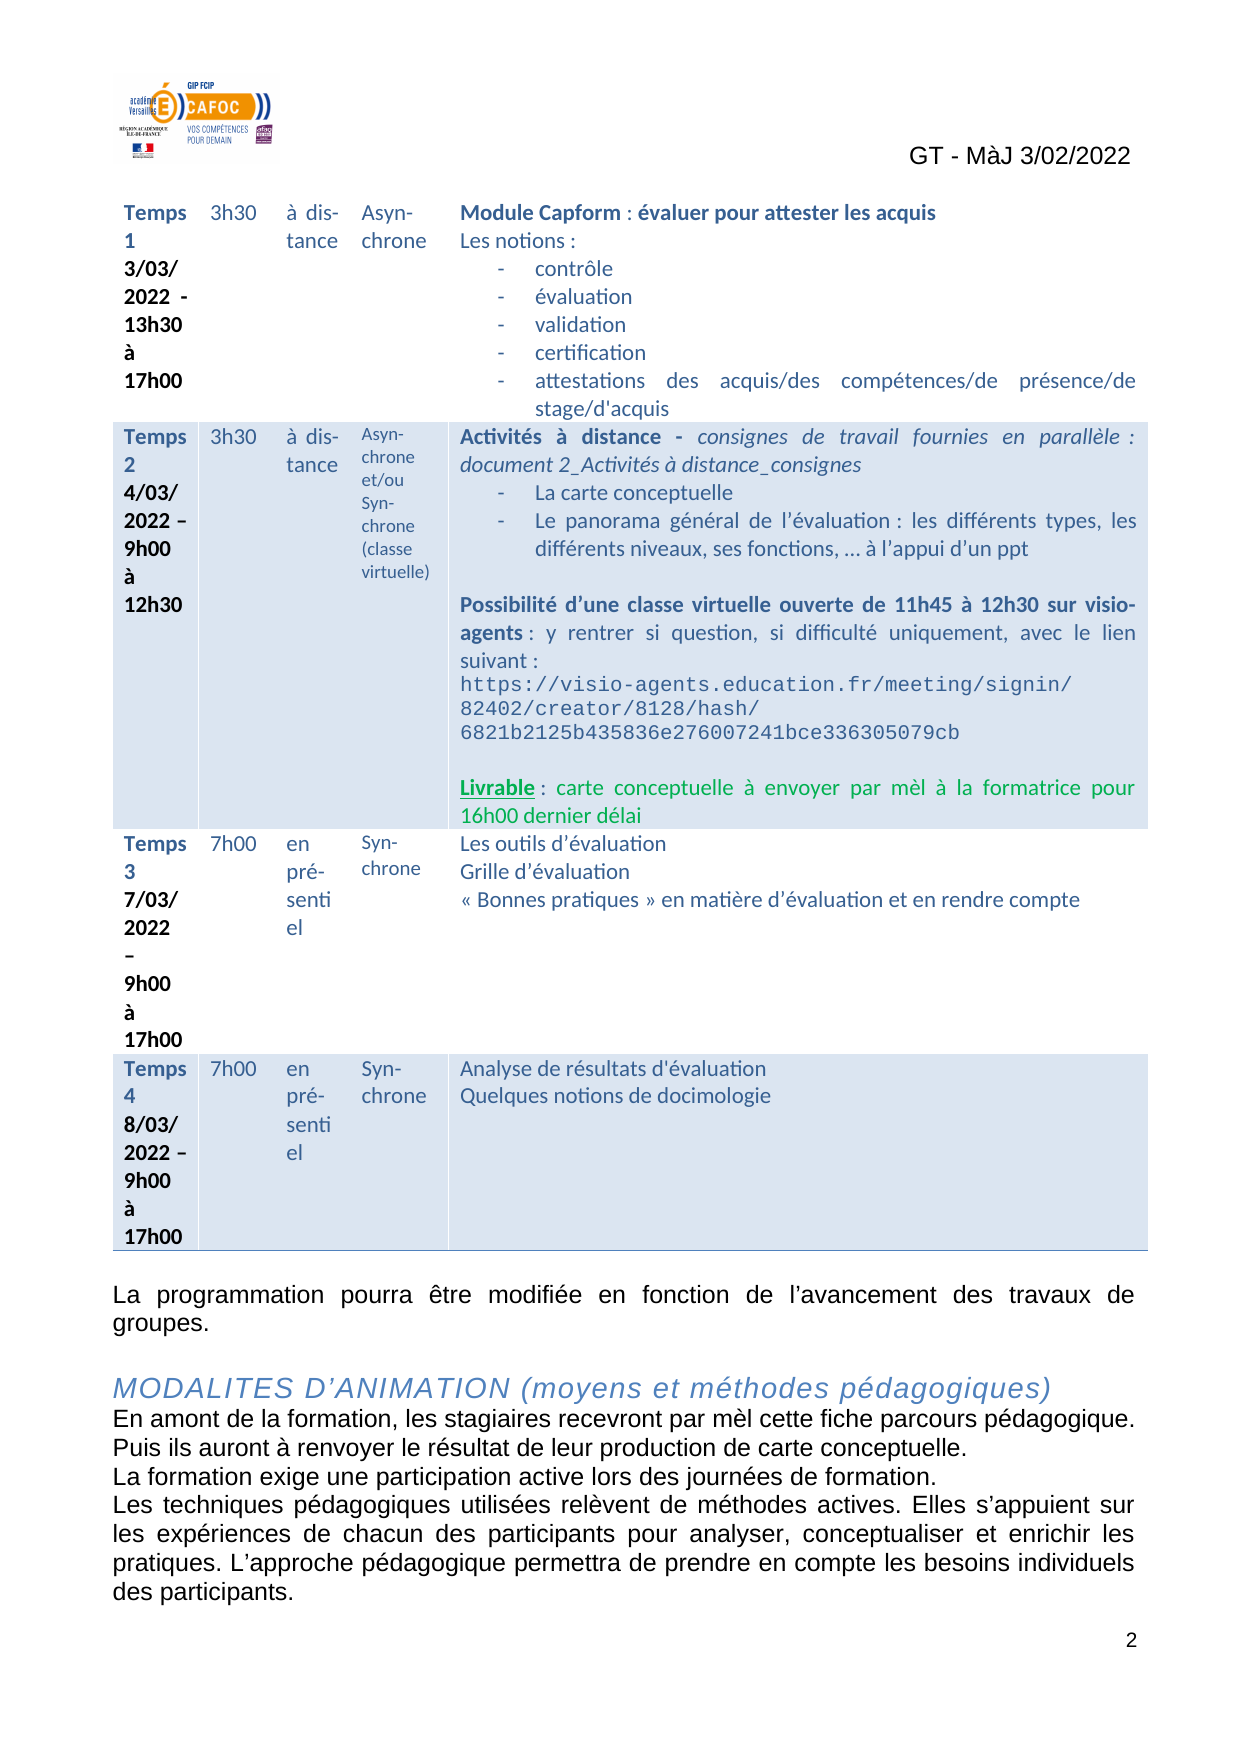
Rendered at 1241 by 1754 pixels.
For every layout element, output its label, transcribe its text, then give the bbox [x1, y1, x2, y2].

table_cell 7h00 [199, 1054, 275, 1250]
table_cell Temps 2 4/03/2022 – 9h00 à 12h30 [113, 422, 198, 829]
text La programmation pourra être modifiée en fonction de l’avancement des travaux de groupes. [112, 1279, 1137, 1337]
table_cell 7h00 [199, 830, 275, 1054]
table_cell Syn-chrone [350, 1054, 448, 1250]
table_cell Analyse de résultats d'évaluation Quelques notions de docimologie [449, 1054, 1148, 1250]
subtitle MODALITES D’ANIMATION (moyens et méthodes pédagogiques) [112, 1371, 1137, 1404]
table_cell Activités à distance - consignes de travail fournies en parallèle : document 2_Activités à distance_consignes La carte conceptuelle Le panorama général de l’évaluation : les différents types, les différents niveaux, ses fonctions, … à l’appui d’un ppt Possibilité d’une classe virtuelle ouverte de 11h45 à 12h30 sur visio-agents : y rentrer si question, si difficulté uniquement, avec le lien suivant : https://visio-agents.education.fr/meeting/signin/82402/creator/8128/hash/6821b2125b435836e276007241bce336305079cb Livrable : carte conceptuelle à envoyer par mèl à la formatrice pour 16h00 dernier délai [449, 422, 1148, 829]
text La formation exige une participation active lors des journées de formation. [112, 1462, 1139, 1490]
text En amont de la formation, les stagiaires recevront par mèl cette fiche parcours pédagogique. Puis ils auront à renvoyer le résultat de leur production de carte conceptuelle. [112, 1404, 1137, 1462]
table_cell Module Capform : évaluer pour attester les acquis Les notions : contrôle évaluation validation certification attestations des acquis/des compétences/de présence/de stage/d'acquis [449, 198, 1148, 422]
table_cell Temps 1 3/03/2022 - 13h30 à 17h00 [113, 198, 198, 422]
table_cell Temps 3 7/03/2022 – 9h00 à 17h00 [113, 830, 198, 1054]
table_cell en pré-sentiel [275, 830, 350, 1054]
table_cell Syn-chrone [350, 830, 448, 1054]
table_cell Temps 4 8/03/2022 – 9h00 à 17h00 [113, 1054, 198, 1250]
table_cell Asyn-chrone [350, 198, 448, 422]
table_cell à dis-tance [275, 198, 350, 422]
table_cell Asyn-chrone et/ou Syn-chrone (classe virtuelle) [350, 422, 448, 829]
picture [112, 73, 280, 164]
table_cell 3h30 [199, 422, 275, 829]
table_cell à dis-tance [275, 422, 350, 829]
table_cell 3h30 [199, 198, 275, 422]
table_cell en pré-sentiel [275, 1054, 350, 1250]
text Les techniques pédagogiques utilisées relèvent de méthodes actives. Elles s’appuient sur les expériences de chacun des participants pour analyser, conceptualiser et enrichir les pratiques. L’approche pédagogique permettra de prendre en compte les besoins individuels des participants. [112, 1490, 1137, 1605]
table_cell Les outils d’évaluation Grille d’évaluation « Bonnes pratiques » en matière d’évaluation et en rendre compte [449, 830, 1148, 1054]
